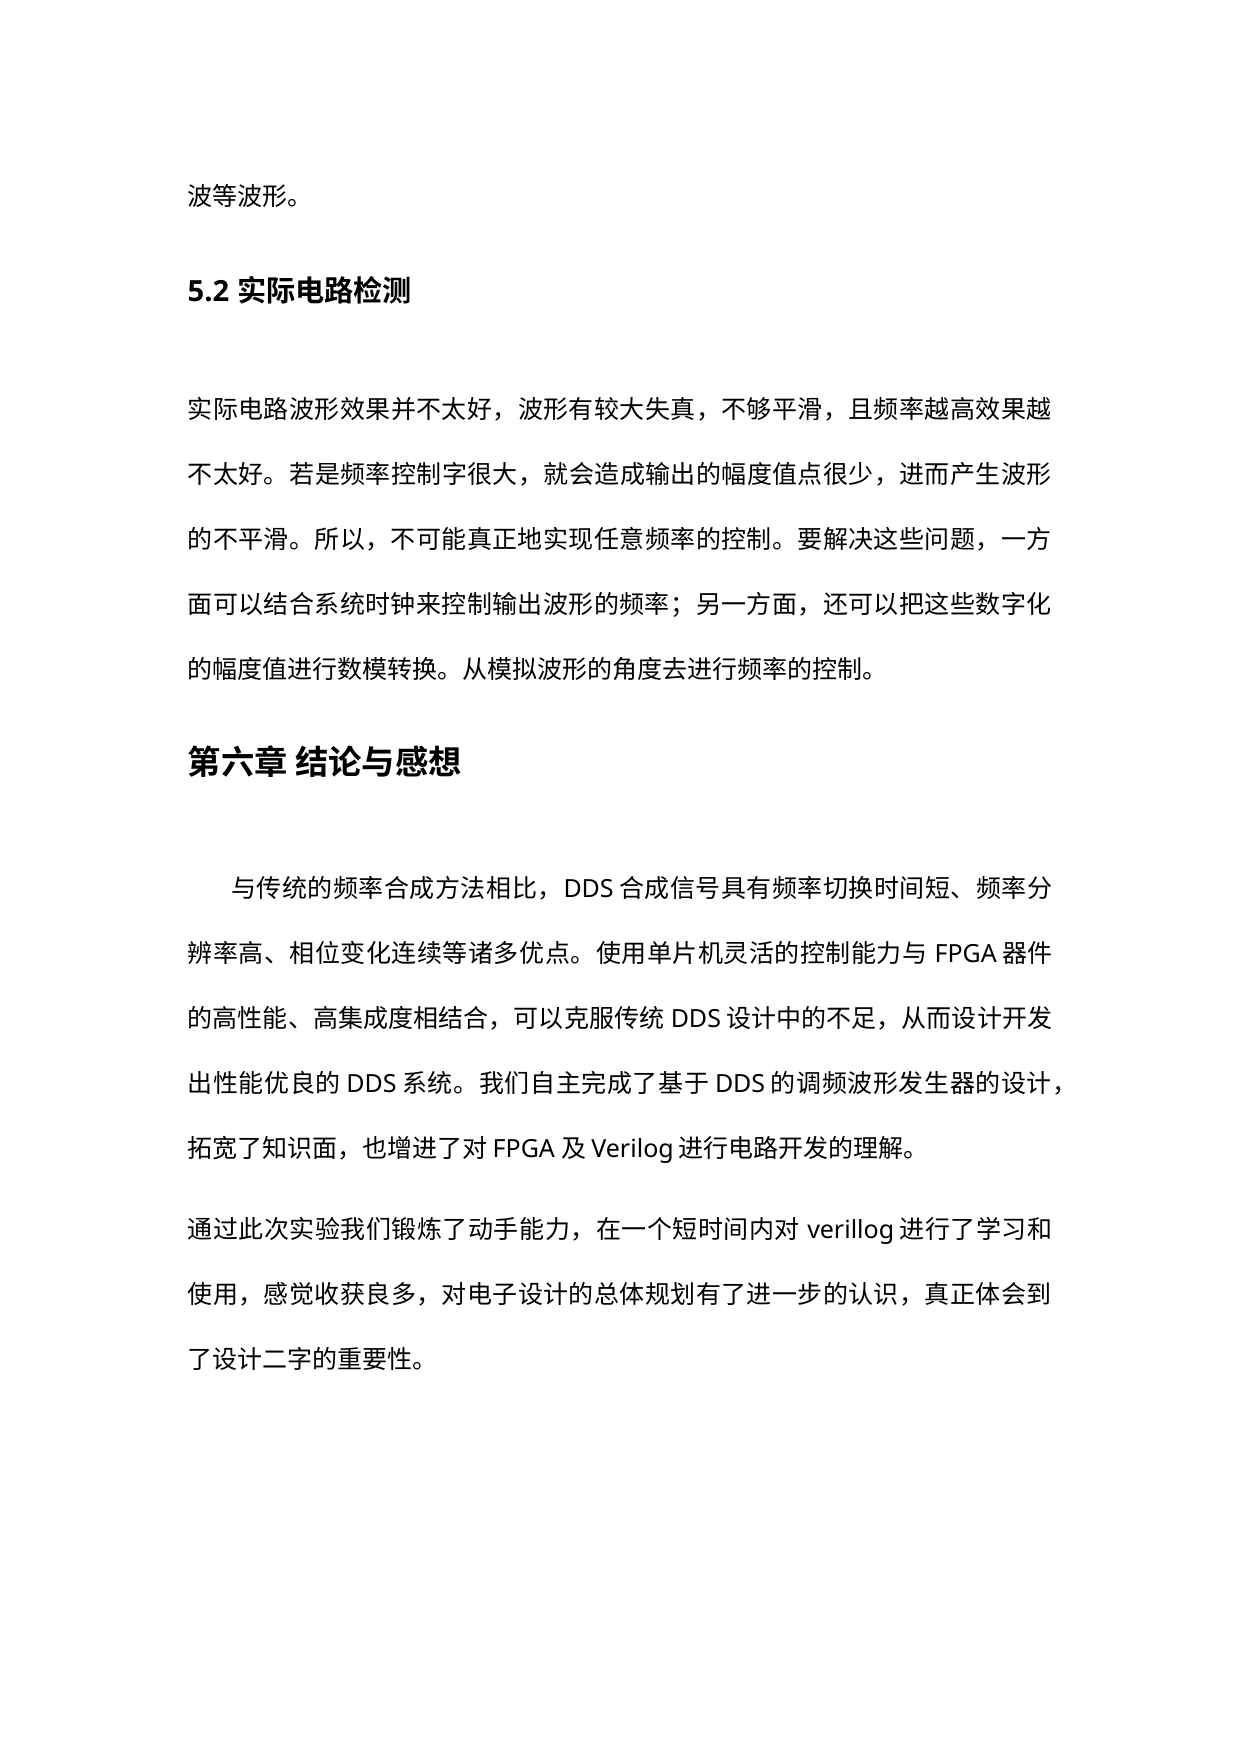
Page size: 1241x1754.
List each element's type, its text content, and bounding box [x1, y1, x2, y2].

subtitle 第六章 结论与感想 [187, 727, 1053, 792]
text 实际电路波形效果并不太好，波形有较大失真，不够平滑，且频率越高效果越不太好。若是频率控制字很大，就会造成输出的幅度值点很少，进而产生波形的不平滑。所以，不可能真正地实现任意频率的控制。要解决这些问题，一方面可以结合系统时钟来控制输出波形的频率；另一方面，还可以把这些数字化的幅度值进行数模转换。从模拟波形的角度去进行频率的控制。 [187, 375, 1053, 700]
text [187, 162, 1053, 227]
text 与传统的频率合成方法相比，DDS合成信号具有频率切换时间短、频率分辨率高、相位变化连续等诸多优点。使用单片机灵活的控制能力与FPGA器件的高性能、高集成度相结合，可以克服传统DDS设计中的不足，从而设计开发出性能优良的DDS系统。我们自主完成了基于DDS的调频波形发生器的设计，拓宽了知识面，也增进了对FPGA 及Verilog进行电路开发的理解。 [187, 854, 1053, 1179]
text 通过此次实验我们锻炼了动手能力，在一个短时间内对verillog进行了学习和使用，感觉收获良多，对电子设计的总体规划有了进一步的认识，真正体会到了设计二字的重要性。 [187, 1196, 1053, 1391]
subtitle 5.2 实际电路检测 [187, 256, 1053, 321]
